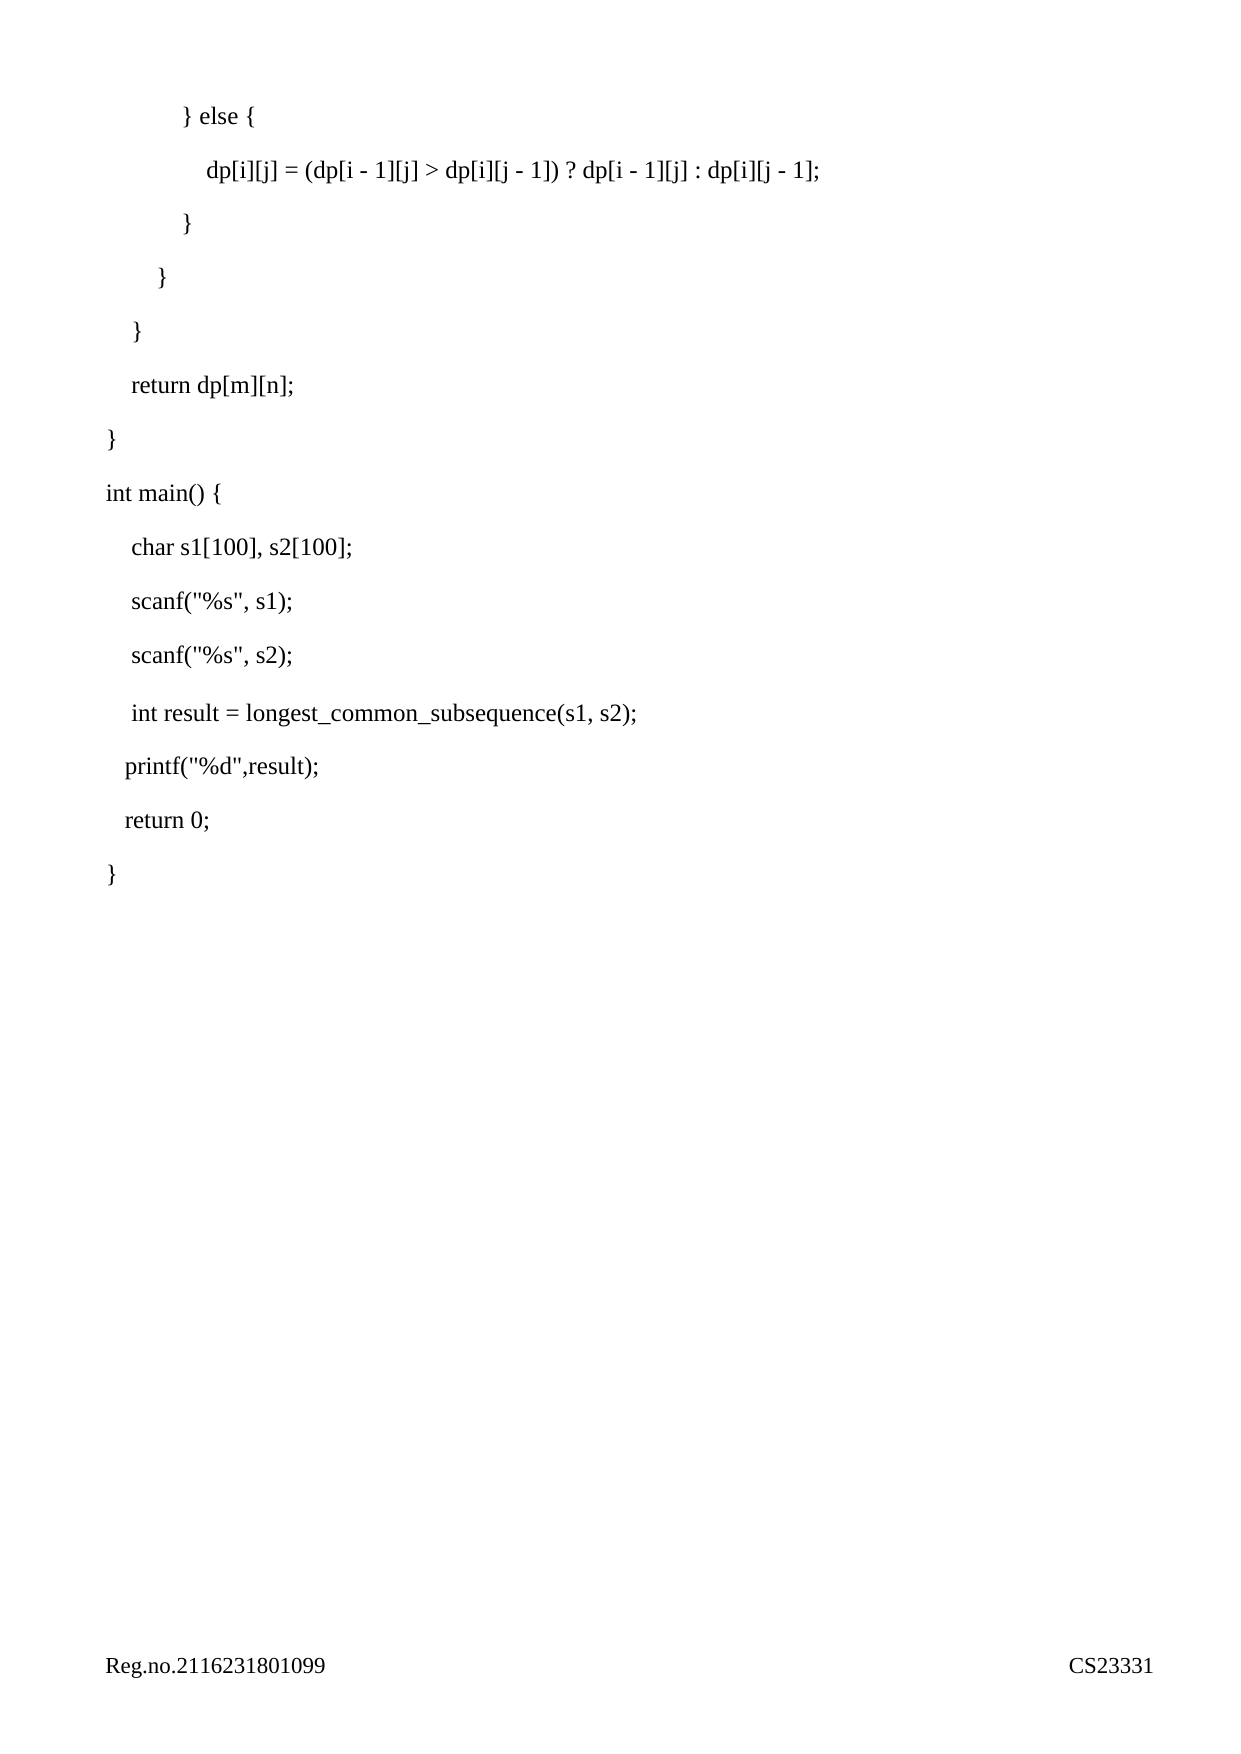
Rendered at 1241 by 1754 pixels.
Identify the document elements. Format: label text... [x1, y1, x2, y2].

text } [106, 424, 1155, 453]
text } [181, 208, 1155, 237]
text } [131, 316, 1155, 345]
text return 0; [124, 806, 1155, 834]
text int result = longest_common_subsequence(s1, s2); printf("%d",result); [124, 698, 723, 780]
text char s1[100], s2[100]; scanf("%s", s1); [131, 532, 393, 614]
text scanf("%s", s2); [131, 640, 1155, 668]
text } [106, 859, 1155, 888]
text } [156, 262, 1155, 291]
text return dp[m][n]; [131, 370, 1155, 399]
text dp[i][j] = (dp[i - 1][j] > dp[i][j - 1]) ? dp[i - 1][j] : dp[i][j - 1]; [206, 155, 1155, 183]
text int main() { [106, 478, 1155, 507]
text } else { [181, 101, 1155, 129]
